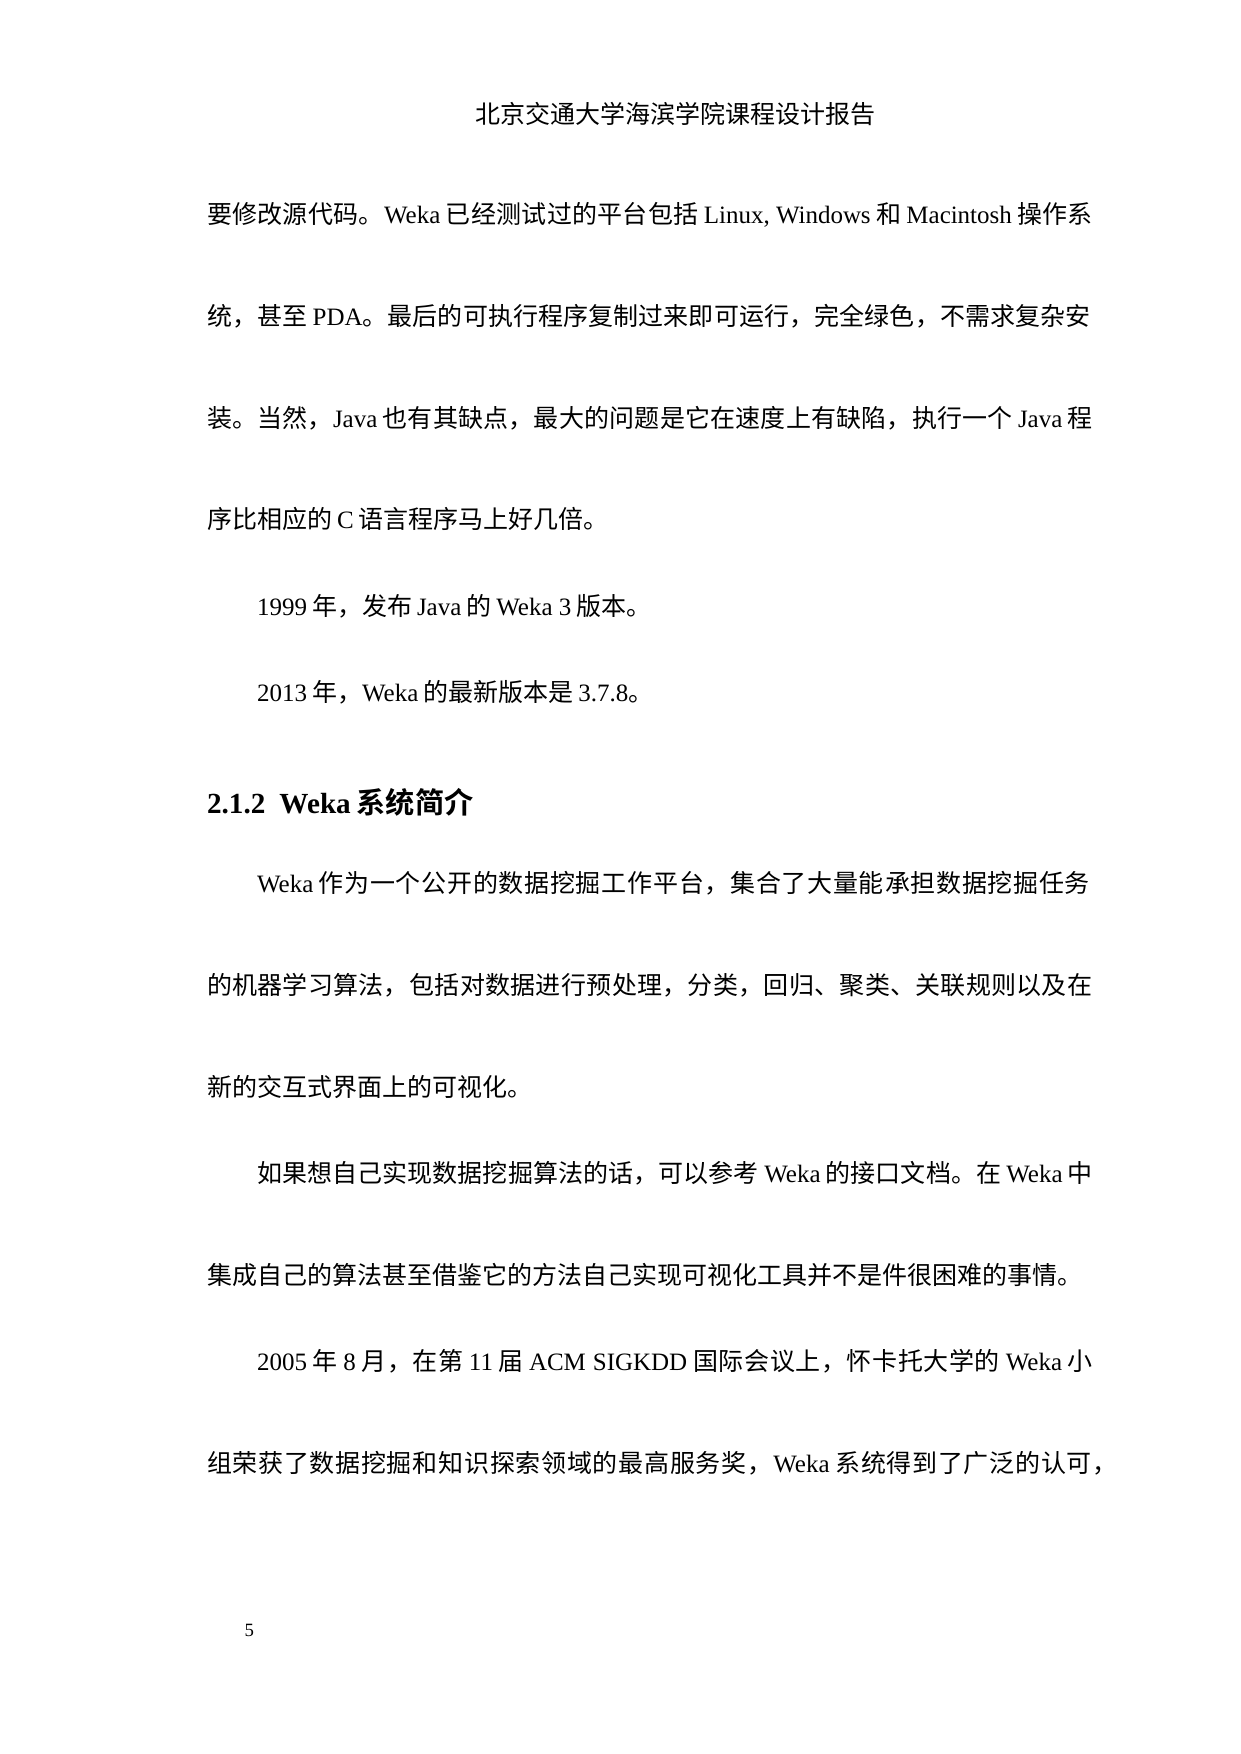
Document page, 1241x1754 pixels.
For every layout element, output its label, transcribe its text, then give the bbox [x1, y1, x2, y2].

text Weka作为一个公开的数据挖掘工作平台，集合了大量能承担数据挖掘任务的机器学习算法，包括对数据进行预处理，分类，回归、聚类、关联规则以及在新的交互式界面上的可视化。 [207, 848, 1092, 1119]
text 如果想自己实现数据挖掘算法的话，可以参考Weka的接口文档。在Weka中集成自己的算法甚至借鉴它的方法自己实现可视化工具并不是件很困难的事情。 [207, 1137, 1092, 1307]
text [207, 1325, 1092, 1495]
text 1999年，发布Java的Weka 3版本。 [207, 570, 1092, 638]
text 2013年，Weka的最新版本是3.7.8。 [207, 656, 1092, 724]
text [207, 178, 1092, 552]
subtitle 2.1.2 Weka系统简介 [207, 767, 1092, 835]
